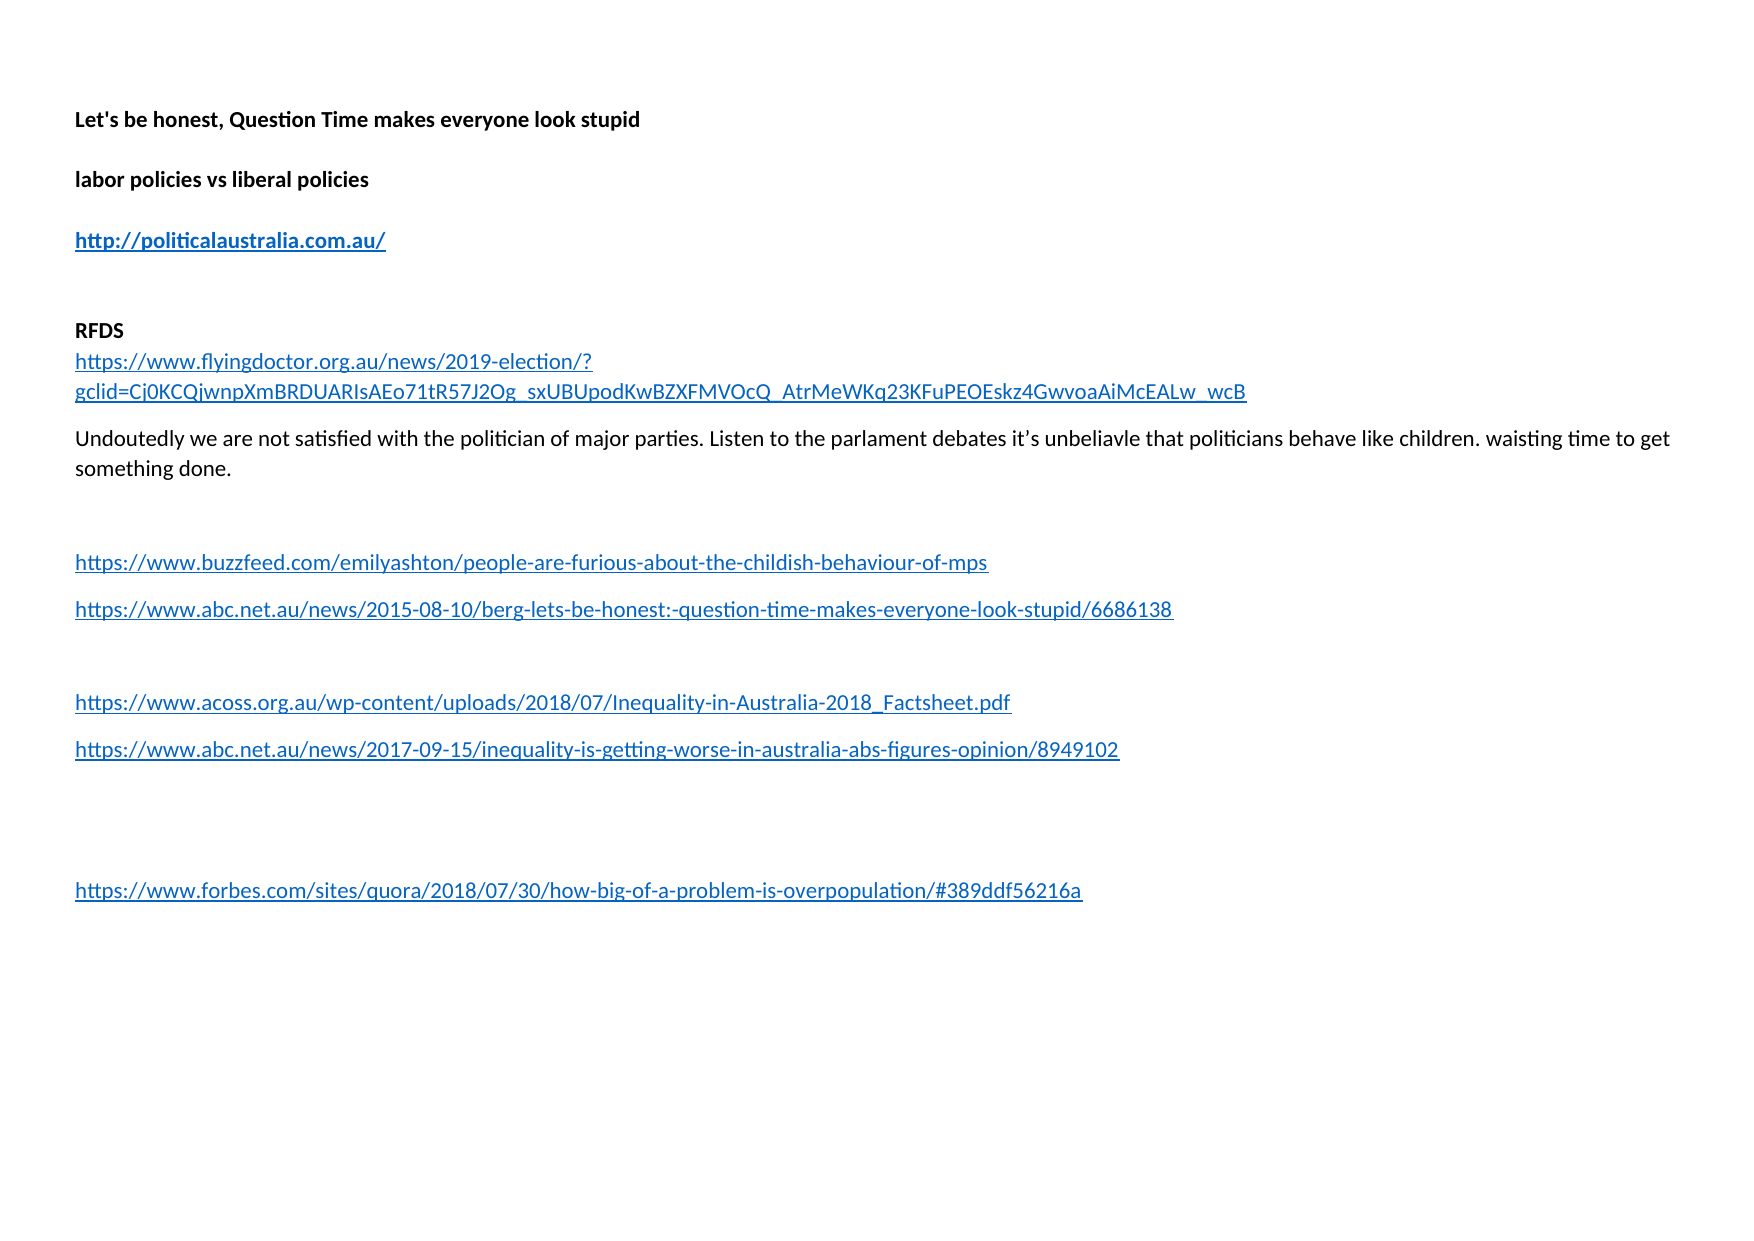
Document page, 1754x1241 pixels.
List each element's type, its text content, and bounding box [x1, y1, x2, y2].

text Undoutedly we are not satisfied with the politician of major parties. Listen to the parlament debates it’s unbeliavle that politicians behave like children. waisting time to get something done. [75, 424, 1679, 482]
text labor policies vs liberal policies [75, 166, 1679, 194]
text Let's be honest, Question Time makes everyone look stupid [75, 105, 1679, 133]
text https://www.flyingdoctor.org.au/news/2019-election/?gclid=Cj0KCQjwnpXmBRDUARIsAEo71tR57J2Og_sxUBUpodKwBZXFMVOcQ_AtrMeWKq23KFuPEOEskz4GwvoaAiMcEALw_wcB [75, 347, 1731, 405]
text RFDS [75, 317, 1679, 345]
text https://www.abc.net.au/news/2015-08-10/berg-lets-be-honest:-question-time-makes-everyone-look-stupid/6686138 [75, 595, 1679, 623]
text https://www.abc.net.au/news/2017-09-15/inequality-is-getting-worse-in-australia-abs-figures-opinion/8949102 [75, 735, 1679, 763]
text https://www.buzzfeed.com/emilyashton/people-are-furious-about-the-childish-behaviour-of-mps [75, 548, 1679, 576]
text https://www.forbes.com/sites/quora/2018/07/30/how-big-of-a-problem-is-overpopulation/#389ddf56216a [75, 876, 1679, 904]
text http://politicalaustralia.com.au/ [75, 226, 1679, 254]
text https://www.acoss.org.au/wp-content/uploads/2018/07/Inequality-in-Australia-2018_Factsheet.pdf [75, 688, 1679, 717]
